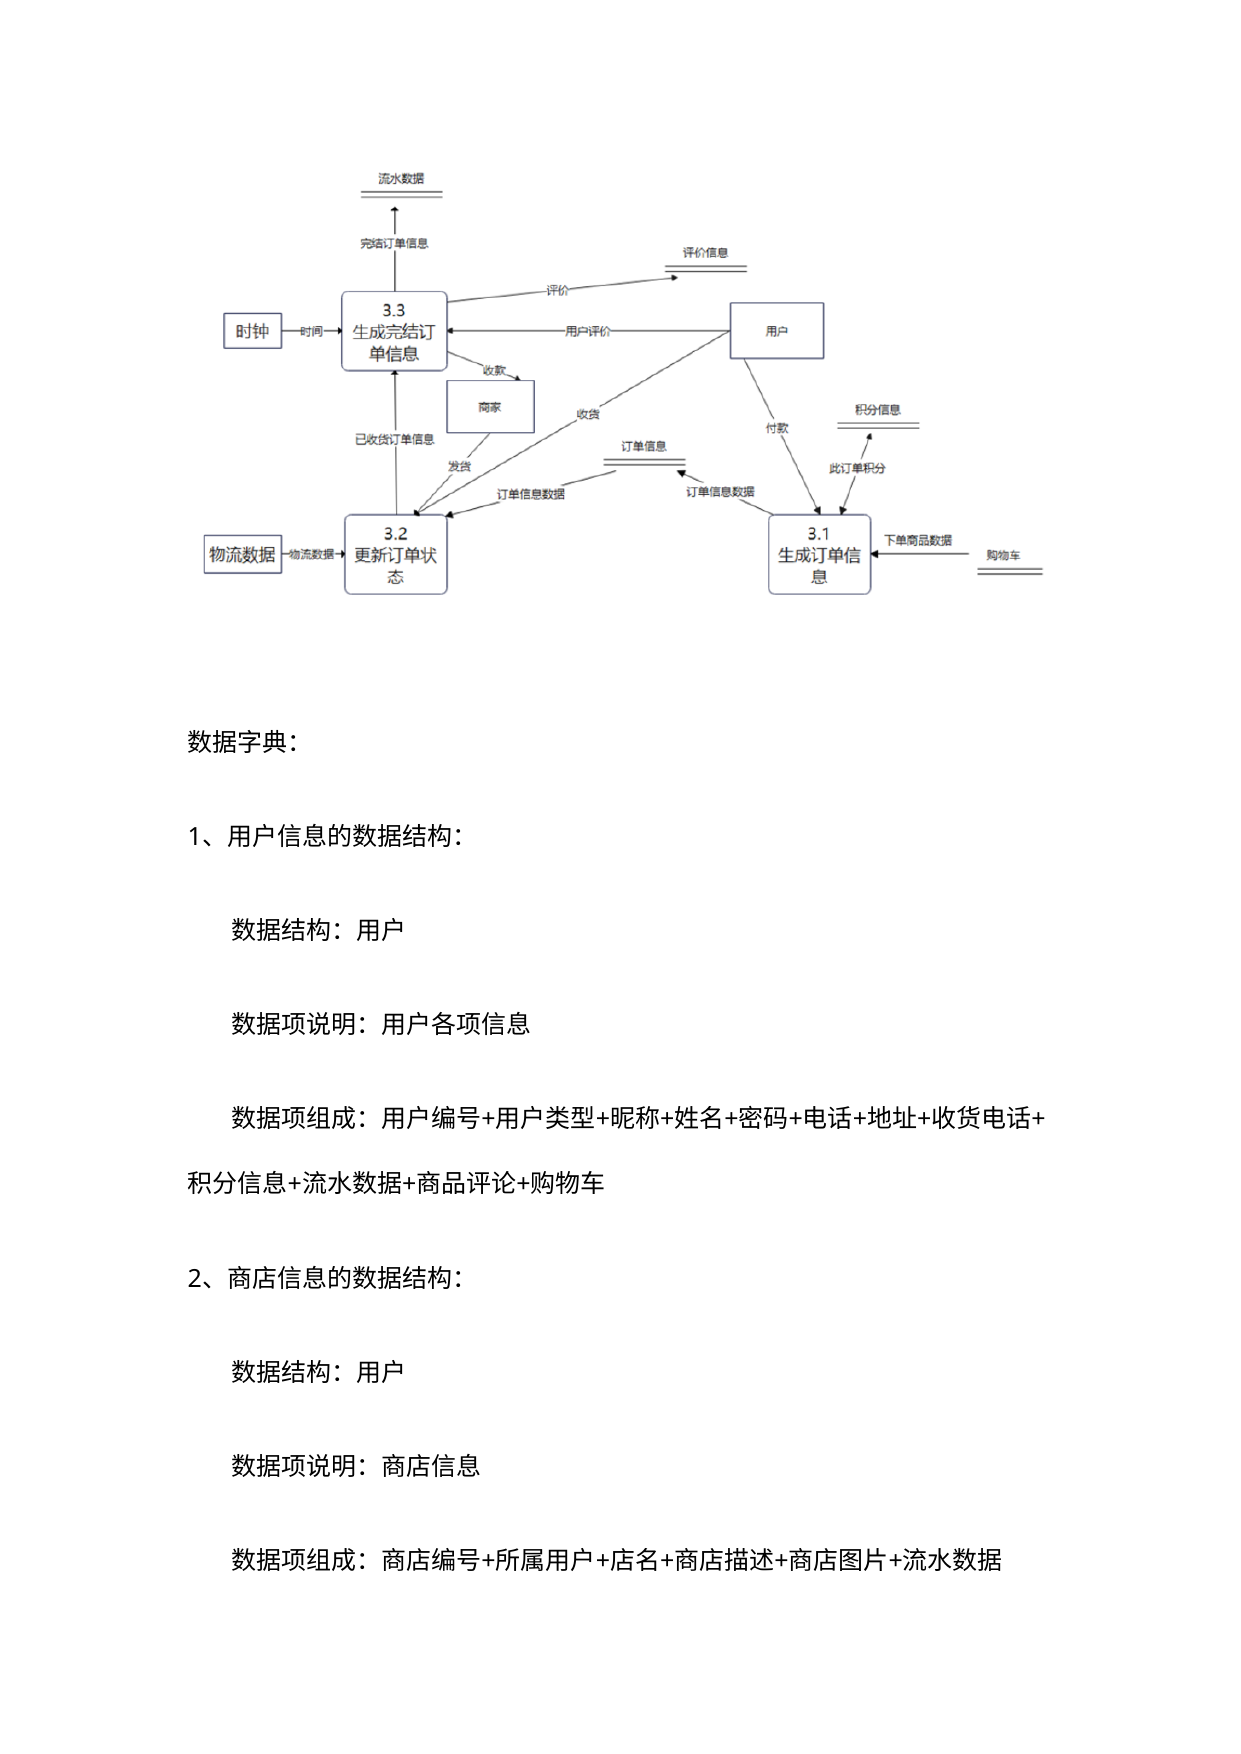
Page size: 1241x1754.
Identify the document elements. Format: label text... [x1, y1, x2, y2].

list 1、用户信息的数据结构： [187, 802, 1053, 867]
list 数据字典： [187, 708, 1053, 773]
list 数据结构：用户 [187, 896, 1053, 961]
list 数据项说明：用户各项信息 [187, 990, 1053, 1055]
list 数据项说明：商店信息 [187, 1432, 1053, 1497]
list 2、商店信息的数据结构： [187, 1244, 1053, 1309]
picture [187, 162, 1053, 606]
list 数据结构：用户 [187, 1338, 1053, 1403]
list 数据项组成：用户编号+用户类型+昵称+姓名+密码+电话+地址+收货电话+积分信息+流水数据+商品评论+购物车 [187, 1084, 1053, 1214]
list 数据项组成：商店编号+所属用户+店名+商店描述+商店图片+流水数据 [187, 1526, 1053, 1591]
